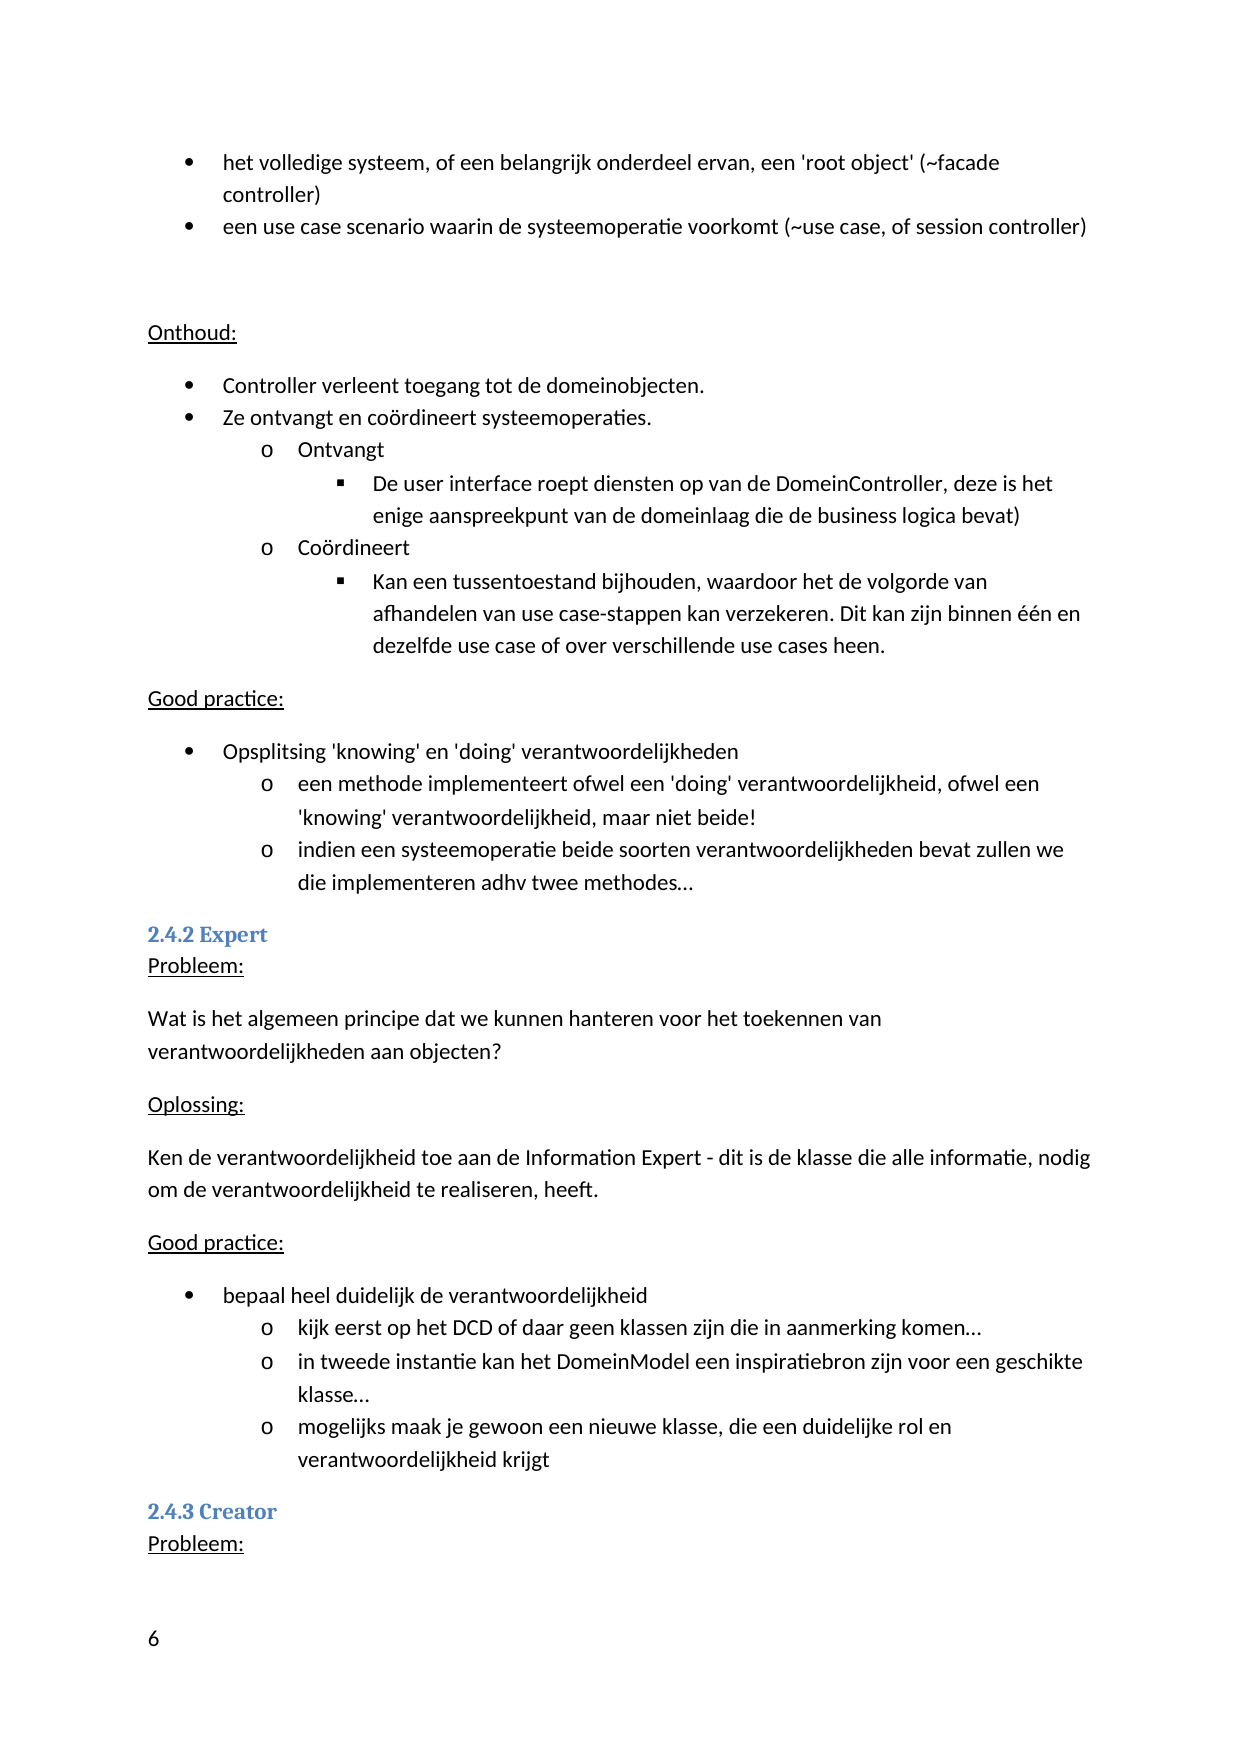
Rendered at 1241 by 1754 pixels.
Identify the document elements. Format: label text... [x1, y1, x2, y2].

list Kan een tussentoestand bijhouden, waardoor het de volgorde van afhandelen van use case-stappen kan verzekeren. Dit kan zijn binnen één en dezelfde use case of over verschillende use cases heen. [335, 567, 1093, 659]
list Controller verleent toegang tot de domeinobjecten. [185, 371, 1093, 399]
list een use case scenario waarin de systeemoperatie voorkomt (~use case, of session controller) [185, 212, 1093, 240]
subtitle 2.4.2 Expert [148, 921, 1093, 948]
list Ontvangt [260, 435, 1093, 464]
text Good practice: [148, 684, 1093, 712]
list Opsplitsing 'knowing' en 'doing' verantwoordelijkheden [185, 737, 1093, 765]
text Wat is het algemeen principe dat we kunnen hanteren voor het toekennen van verantwoordelijkheden aan objecten? [148, 1004, 1093, 1065]
text Ken de verantwoordelijkheid toe aan de Information Expert - dit is de klasse die alle informatie, nodig om de verantwoordelijkheid te realiseren, heeft. [148, 1143, 1093, 1203]
list een methode implementeert ofwel een 'doing' verantwoordelijkheid, ofwel een 'knowing' verantwoordelijkheid, maar niet beide! [260, 769, 1093, 831]
list indien een systeemoperatie beide soorten verantwoordelijkheden bevat zullen we die implementeren adhv twee methodes… [260, 835, 1093, 896]
text Probleem: [148, 1529, 1093, 1557]
list mogelijks maak je gewoon een nieuwe klasse, die een duidelijke rol en verantwoordelijkheid krijgt [260, 1412, 1093, 1474]
text Probleem: [148, 952, 1093, 979]
list Coördineert [260, 533, 1093, 562]
list het volledige systeem, of een belangrijk onderdeel ervan, een 'root object' (~facade controller) [185, 148, 1093, 208]
list Ze ontvangt en coördineert systeemoperaties. [185, 403, 1093, 431]
text Good practice: [148, 1228, 1093, 1256]
list in tweede instantie kan het DomeinModel een inspiratiebron zijn voor een geschikte klasse… [260, 1347, 1093, 1408]
text Oplossing: [148, 1090, 1093, 1118]
text Onthoud: [148, 318, 1093, 346]
subtitle 2.4.3 Creator [148, 1499, 1093, 1525]
list bepaal heel duidelijk de verantwoordelijkheid [185, 1281, 1093, 1309]
list kijk eerst op het DCD of daar geen klassen zijn die in aanmerking komen… [260, 1313, 1093, 1342]
list De user interface roept diensten op van de DomeinController, deze is het enige aanspreekpunt van de domeinlaag die de business logica bevat) [335, 469, 1093, 529]
